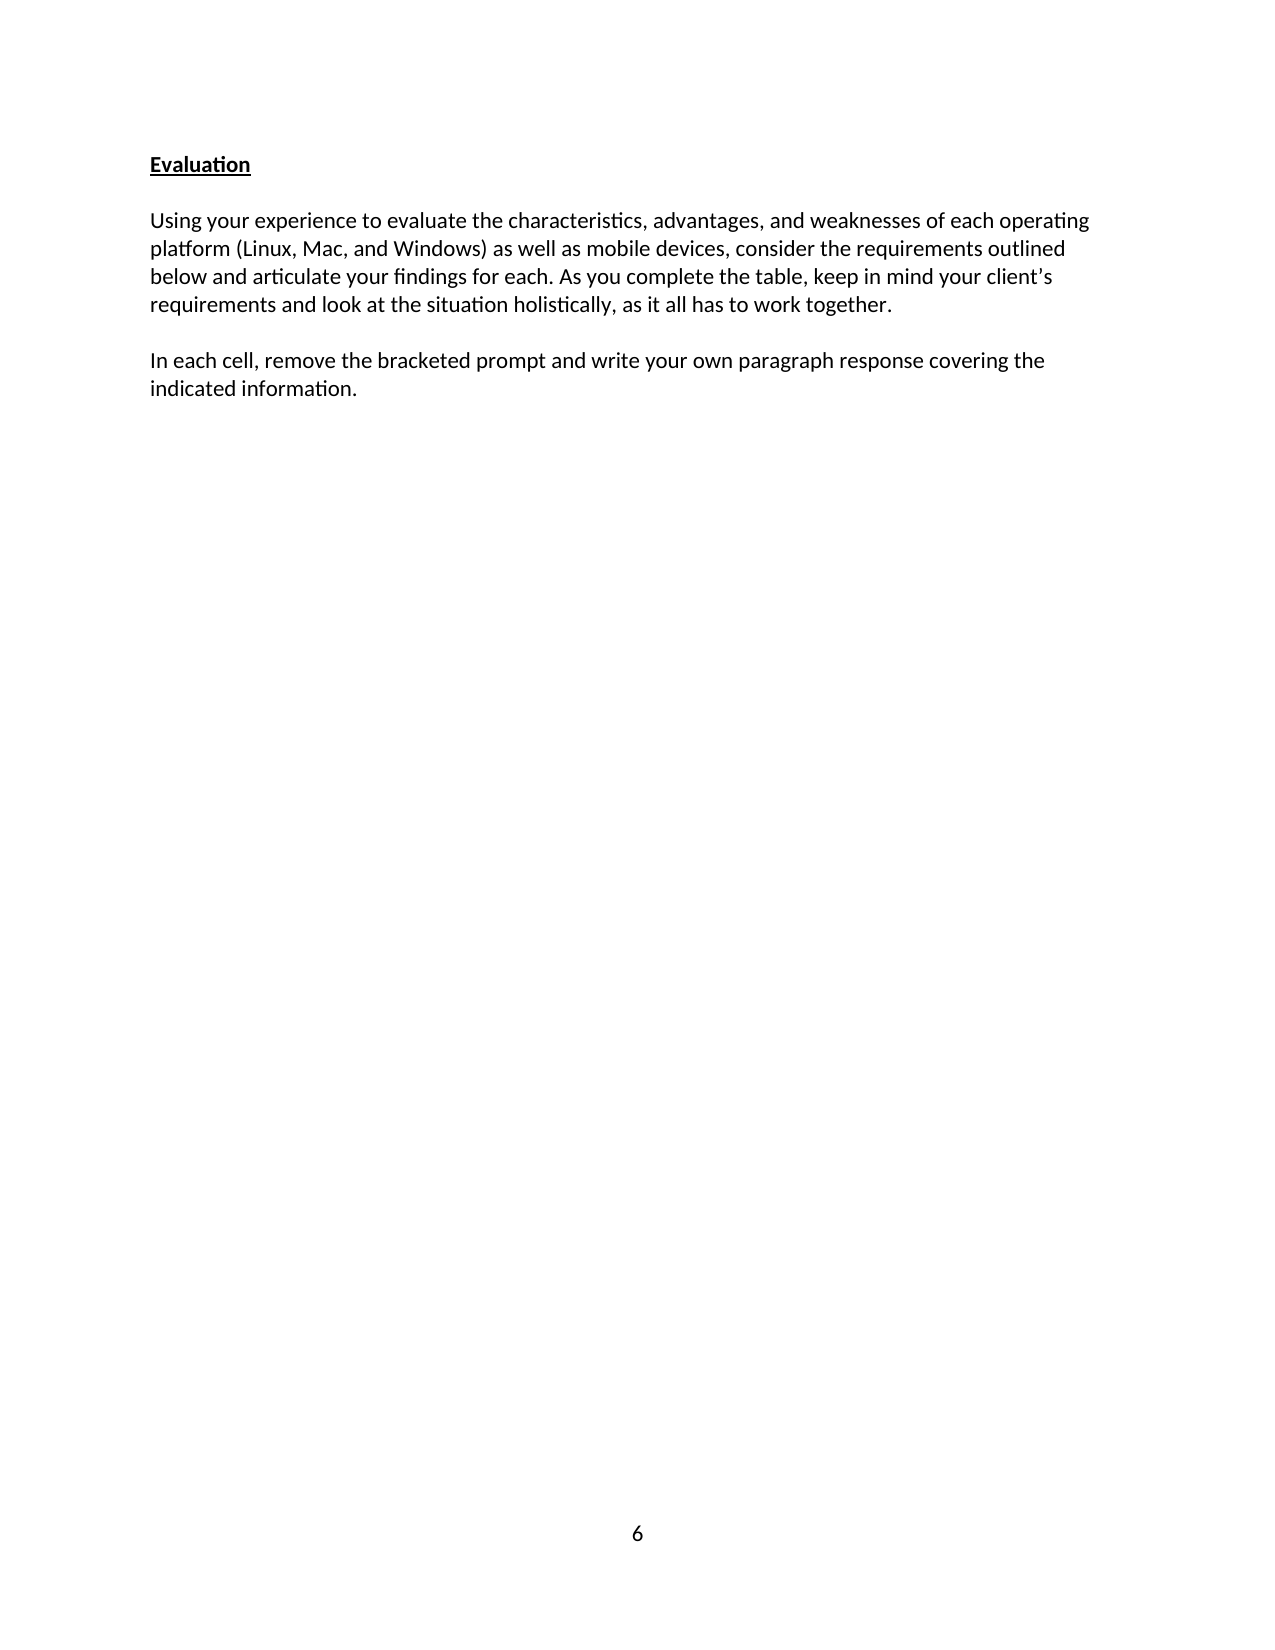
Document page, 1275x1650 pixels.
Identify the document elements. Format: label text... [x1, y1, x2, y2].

text Using your experience to evaluate the characteristics, advantages, and weaknesses of each operating platform (Linux, Mac, and Windows) as well as mobile devices, consider the requirements outlined below and articulate your findings for each. As you complete the table, keep in mind your client’s requirements and look at the situation holistically, as it all has to work together. [150, 206, 1125, 318]
subtitle Evaluation [150, 150, 1125, 178]
text In each cell, remove the bracketed prompt and write your own paragraph response covering the indicated information. [150, 346, 1125, 402]
